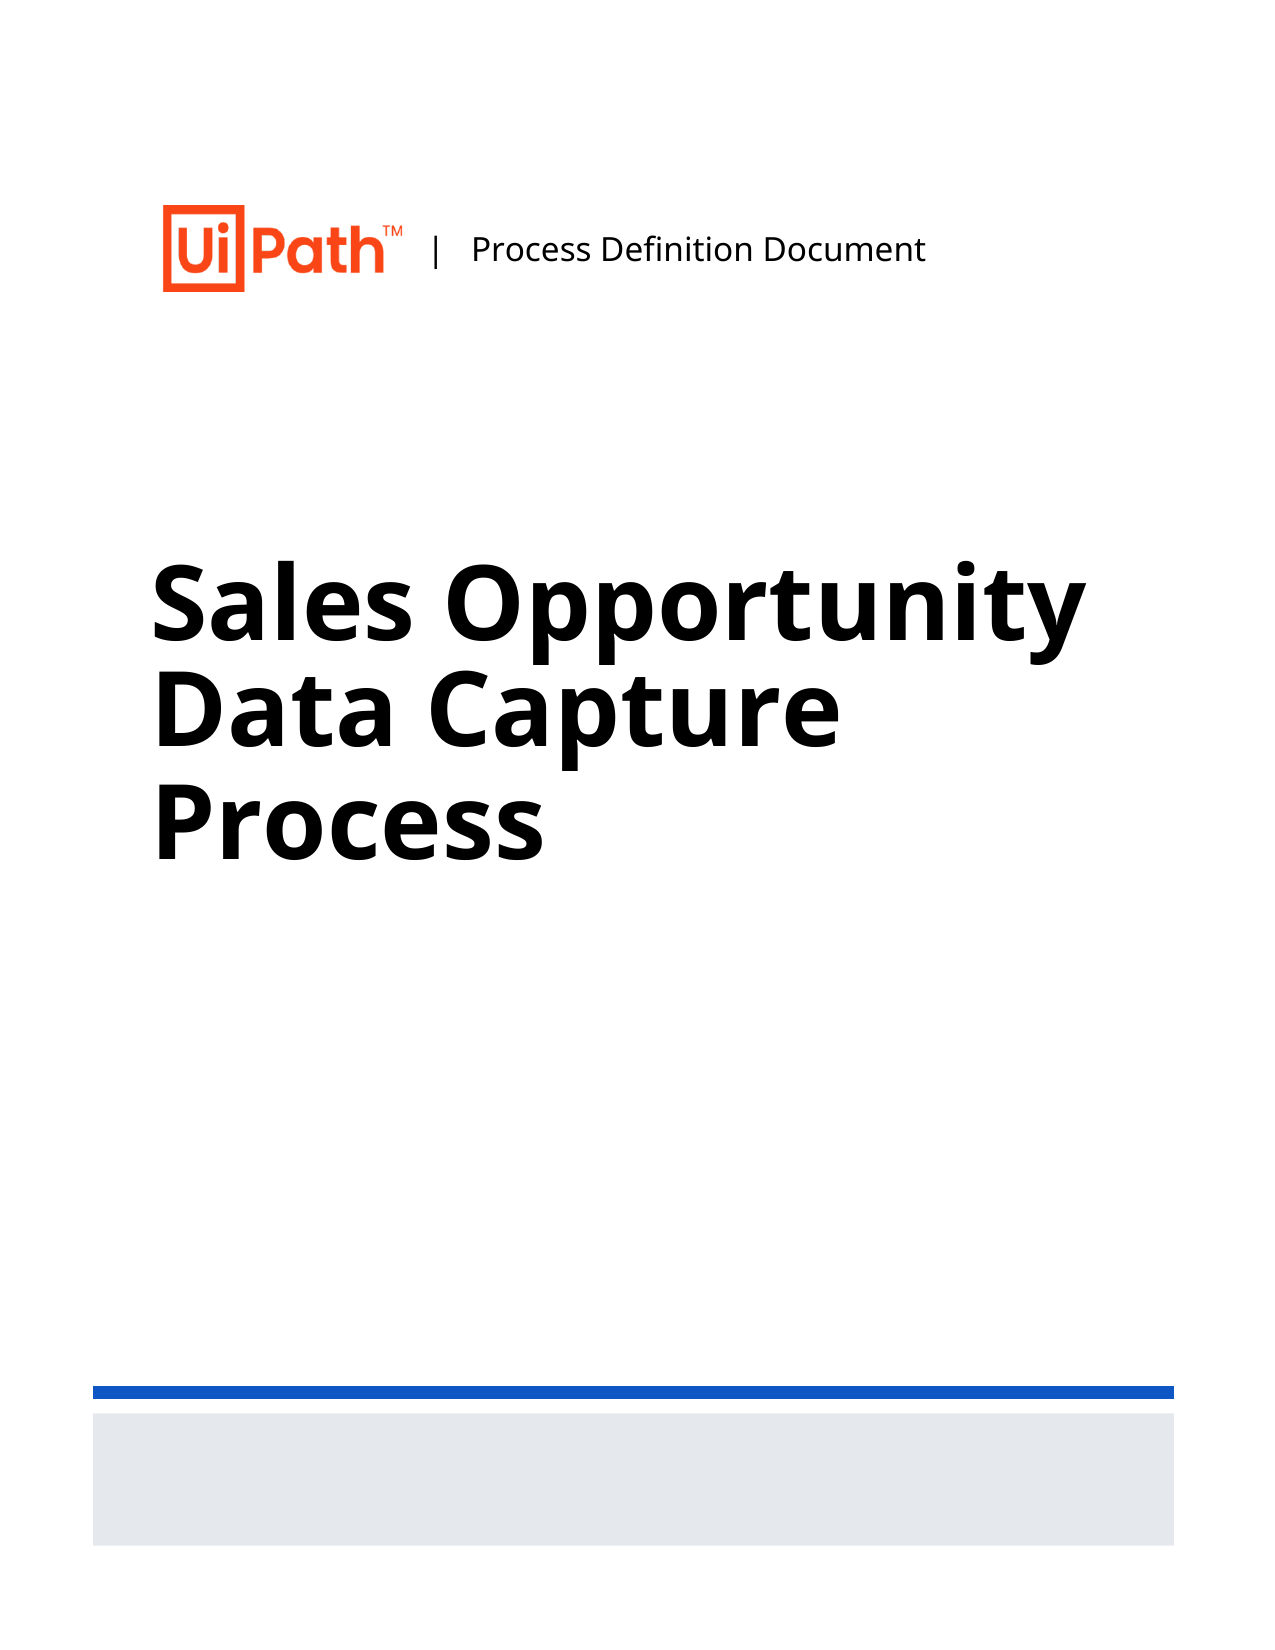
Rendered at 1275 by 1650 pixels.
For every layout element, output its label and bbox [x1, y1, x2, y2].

picture [161, 205, 404, 292]
